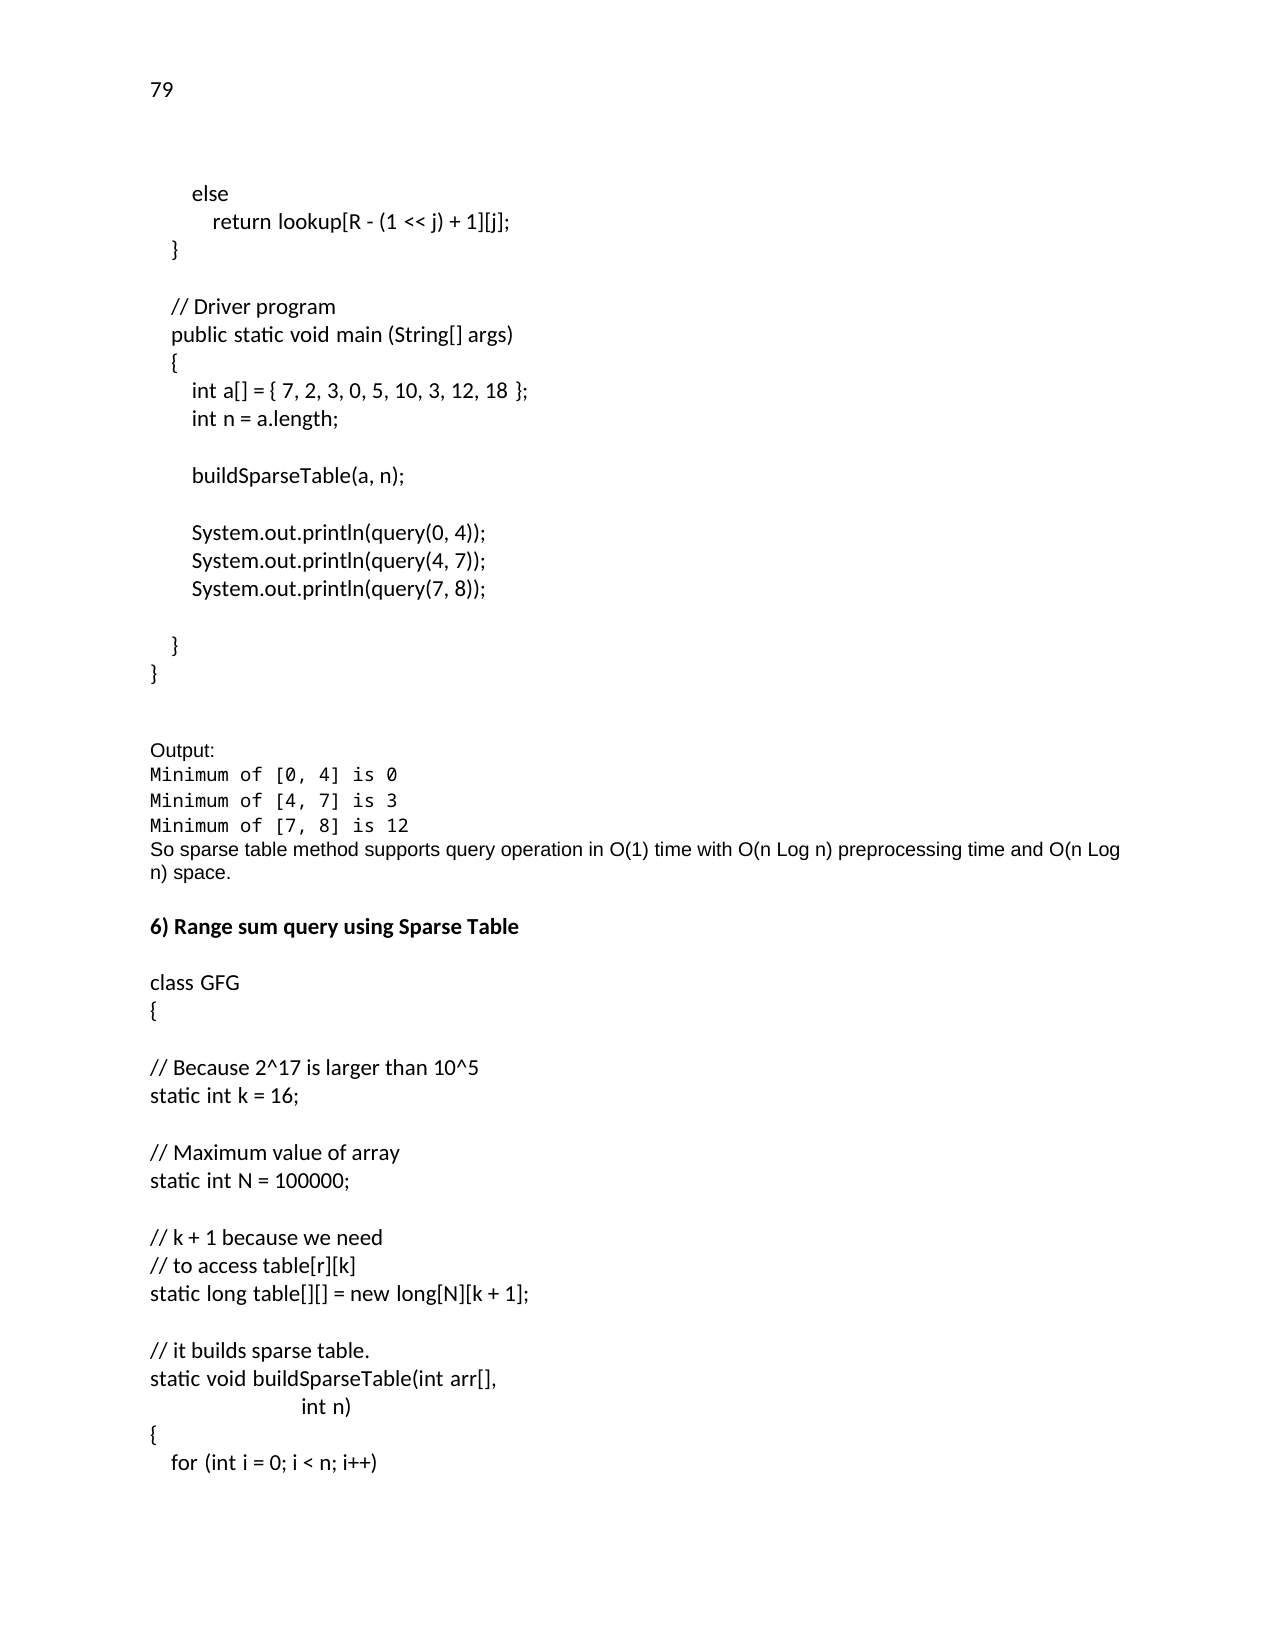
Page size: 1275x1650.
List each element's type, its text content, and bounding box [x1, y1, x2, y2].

text Minimum of [4, 7] is 3 [150, 787, 1125, 813]
text Minimum of [7, 8] is 12 [150, 813, 1125, 838]
text Output: [150, 716, 1125, 762]
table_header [150, 940, 987, 1476]
text So sparse table method supports query operation in O(1) time with O(n Log n) preprocessing time and O(n Log n) space. [150, 838, 1125, 884]
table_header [150, 150, 987, 716]
text Minimum of [0, 4] is 0 [150, 762, 1125, 787]
text 6) Range sum query using Sparse Table [150, 912, 1125, 940]
